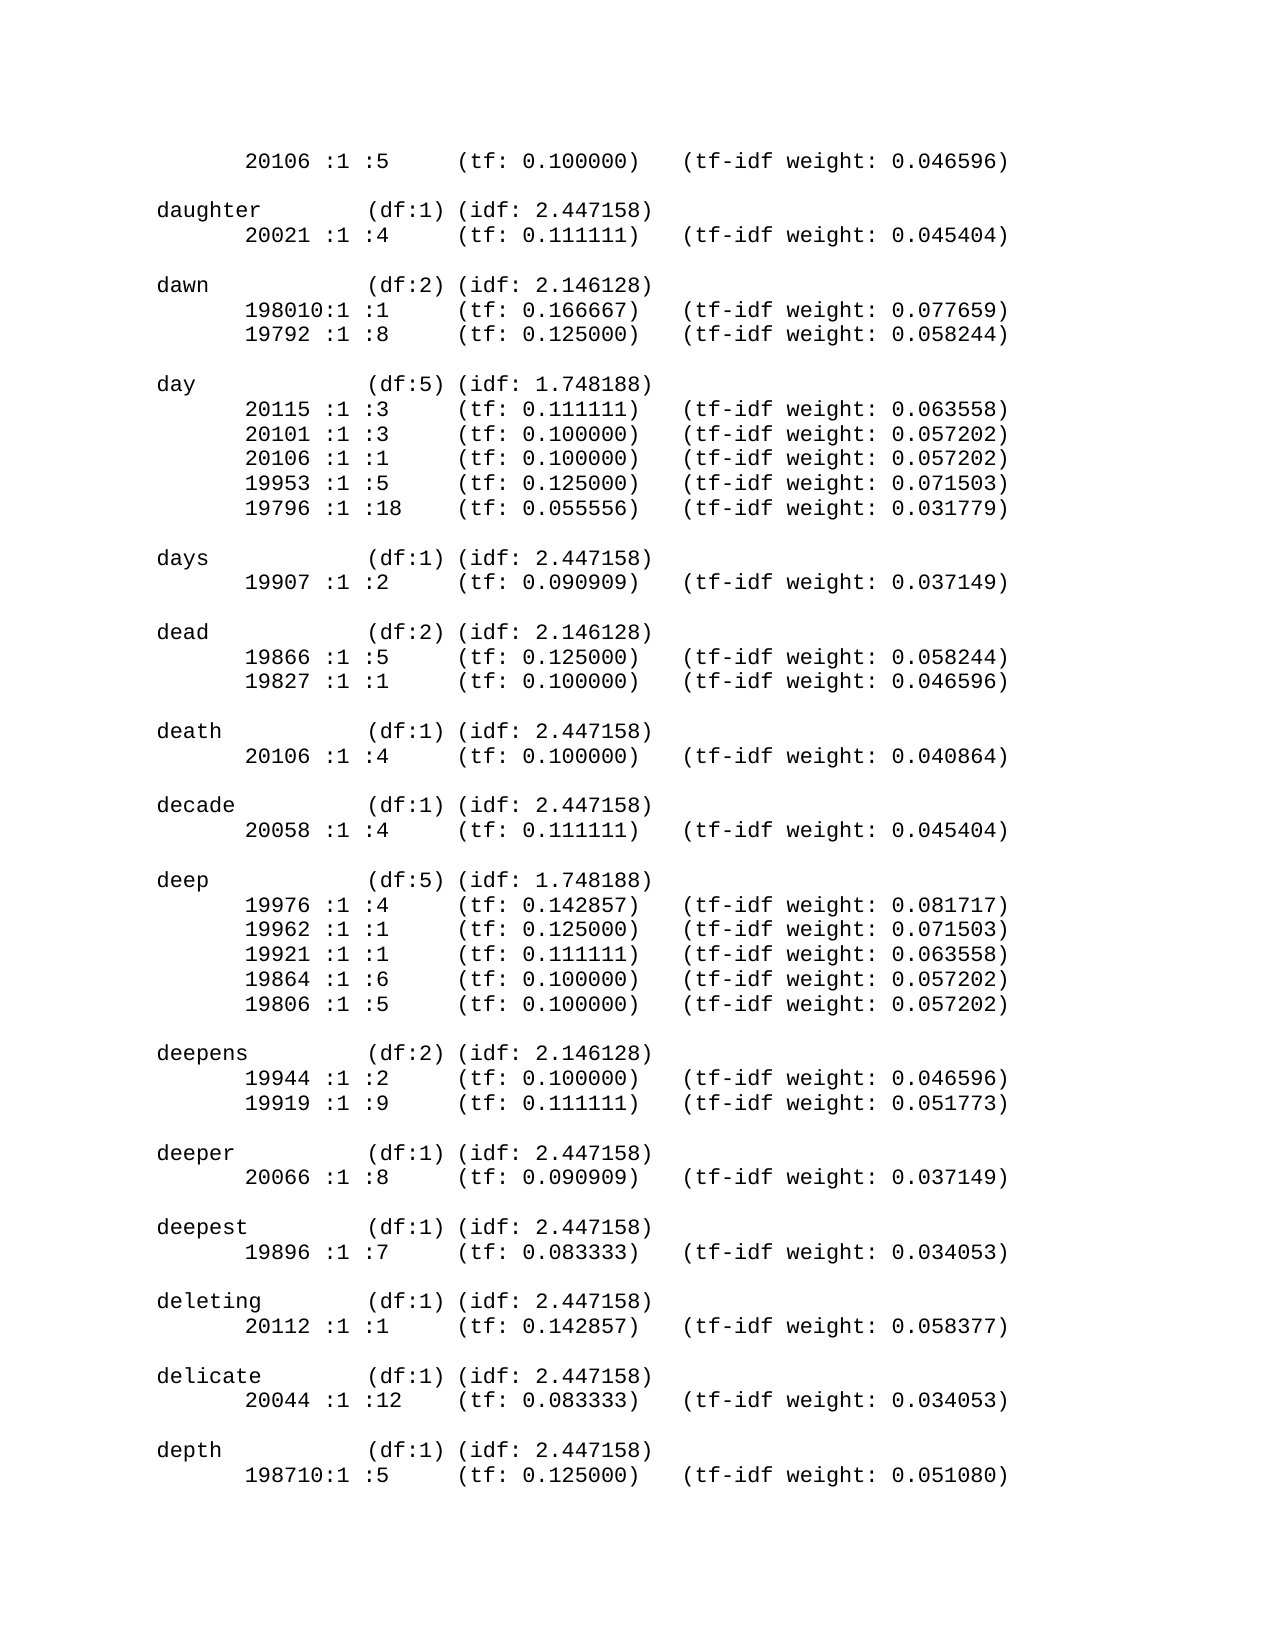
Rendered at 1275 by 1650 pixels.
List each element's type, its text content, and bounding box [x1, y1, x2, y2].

text 19976 :1 :4 (tf: 0.142857) (tf-idf weight: 0.081717) [156, 894, 1118, 918]
text 19953 :1 :5 (tf: 0.125000) (tf-idf weight: 0.071503) [156, 472, 1118, 497]
text death (df:1) (idf: 2.447158) [156, 720, 1118, 745]
text 19896 :1 :7 (tf: 0.083333) (tf-idf weight: 0.034053) [156, 1241, 1118, 1266]
text 19806 :1 :5 (tf: 0.100000) (tf-idf weight: 0.057202) [156, 993, 1118, 1018]
text 20101 :1 :3 (tf: 0.100000) (tf-idf weight: 0.057202) [156, 423, 1118, 447]
text 19907 :1 :2 (tf: 0.090909) (tf-idf weight: 0.037149) [156, 571, 1118, 596]
text deeper (df:1) (idf: 2.447158) [156, 1142, 1118, 1166]
text 19792 :1 :8 (tf: 0.125000) (tf-idf weight: 0.058244) [156, 323, 1118, 348]
text 19944 :1 :2 (tf: 0.100000) (tf-idf weight: 0.046596) [156, 1067, 1118, 1092]
text deep (df:5) (idf: 1.748188) [156, 869, 1118, 894]
text 19796 :1 :18 (tf: 0.055556) (tf-idf weight: 0.031779) [156, 497, 1118, 522]
text 198710:1 :5 (tf: 0.125000) (tf-idf weight: 0.051080) [156, 1464, 1118, 1489]
text 20106 :1 :5 (tf: 0.100000) (tf-idf weight: 0.046596) [156, 150, 1118, 175]
text 20044 :1 :12 (tf: 0.083333) (tf-idf weight: 0.034053) [156, 1389, 1118, 1414]
text 198010:1 :1 (tf: 0.166667) (tf-idf weight: 0.077659) [156, 299, 1118, 323]
text 20021 :1 :4 (tf: 0.111111) (tf-idf weight: 0.045404) [156, 224, 1118, 249]
text 19866 :1 :5 (tf: 0.125000) (tf-idf weight: 0.058244) [156, 646, 1118, 671]
text decade (df:1) (idf: 2.447158) [156, 794, 1118, 819]
text day (df:5) (idf: 1.748188) [156, 373, 1118, 398]
text 20112 :1 :1 (tf: 0.142857) (tf-idf weight: 0.058377) [156, 1315, 1118, 1340]
text depth (df:1) (idf: 2.447158) [156, 1439, 1118, 1464]
text 19827 :1 :1 (tf: 0.100000) (tf-idf weight: 0.046596) [156, 671, 1118, 695]
text dead (df:2) (idf: 2.146128) [156, 621, 1118, 646]
text 20106 :1 :4 (tf: 0.100000) (tf-idf weight: 0.040864) [156, 745, 1118, 770]
text 20115 :1 :3 (tf: 0.111111) (tf-idf weight: 0.063558) [156, 398, 1118, 423]
text deepens (df:2) (idf: 2.146128) [156, 1042, 1118, 1067]
text 19864 :1 :6 (tf: 0.100000) (tf-idf weight: 0.057202) [156, 968, 1118, 993]
text daughter (df:1) (idf: 2.447158) [156, 199, 1118, 224]
text 19919 :1 :9 (tf: 0.111111) (tf-idf weight: 0.051773) [156, 1092, 1118, 1117]
text 20066 :1 :8 (tf: 0.090909) (tf-idf weight: 0.037149) [156, 1166, 1118, 1191]
text 20058 :1 :4 (tf: 0.111111) (tf-idf weight: 0.045404) [156, 819, 1118, 844]
text 20106 :1 :1 (tf: 0.100000) (tf-idf weight: 0.057202) [156, 447, 1118, 472]
text dawn (df:2) (idf: 2.146128) [156, 274, 1118, 299]
text deepest (df:1) (idf: 2.447158) [156, 1216, 1118, 1241]
text 19921 :1 :1 (tf: 0.111111) (tf-idf weight: 0.063558) [156, 943, 1118, 968]
text delicate (df:1) (idf: 2.447158) [156, 1365, 1118, 1389]
text 19962 :1 :1 (tf: 0.125000) (tf-idf weight: 0.071503) [156, 918, 1118, 943]
text deleting (df:1) (idf: 2.447158) [156, 1290, 1118, 1315]
text days (df:1) (idf: 2.447158) [156, 547, 1118, 571]
